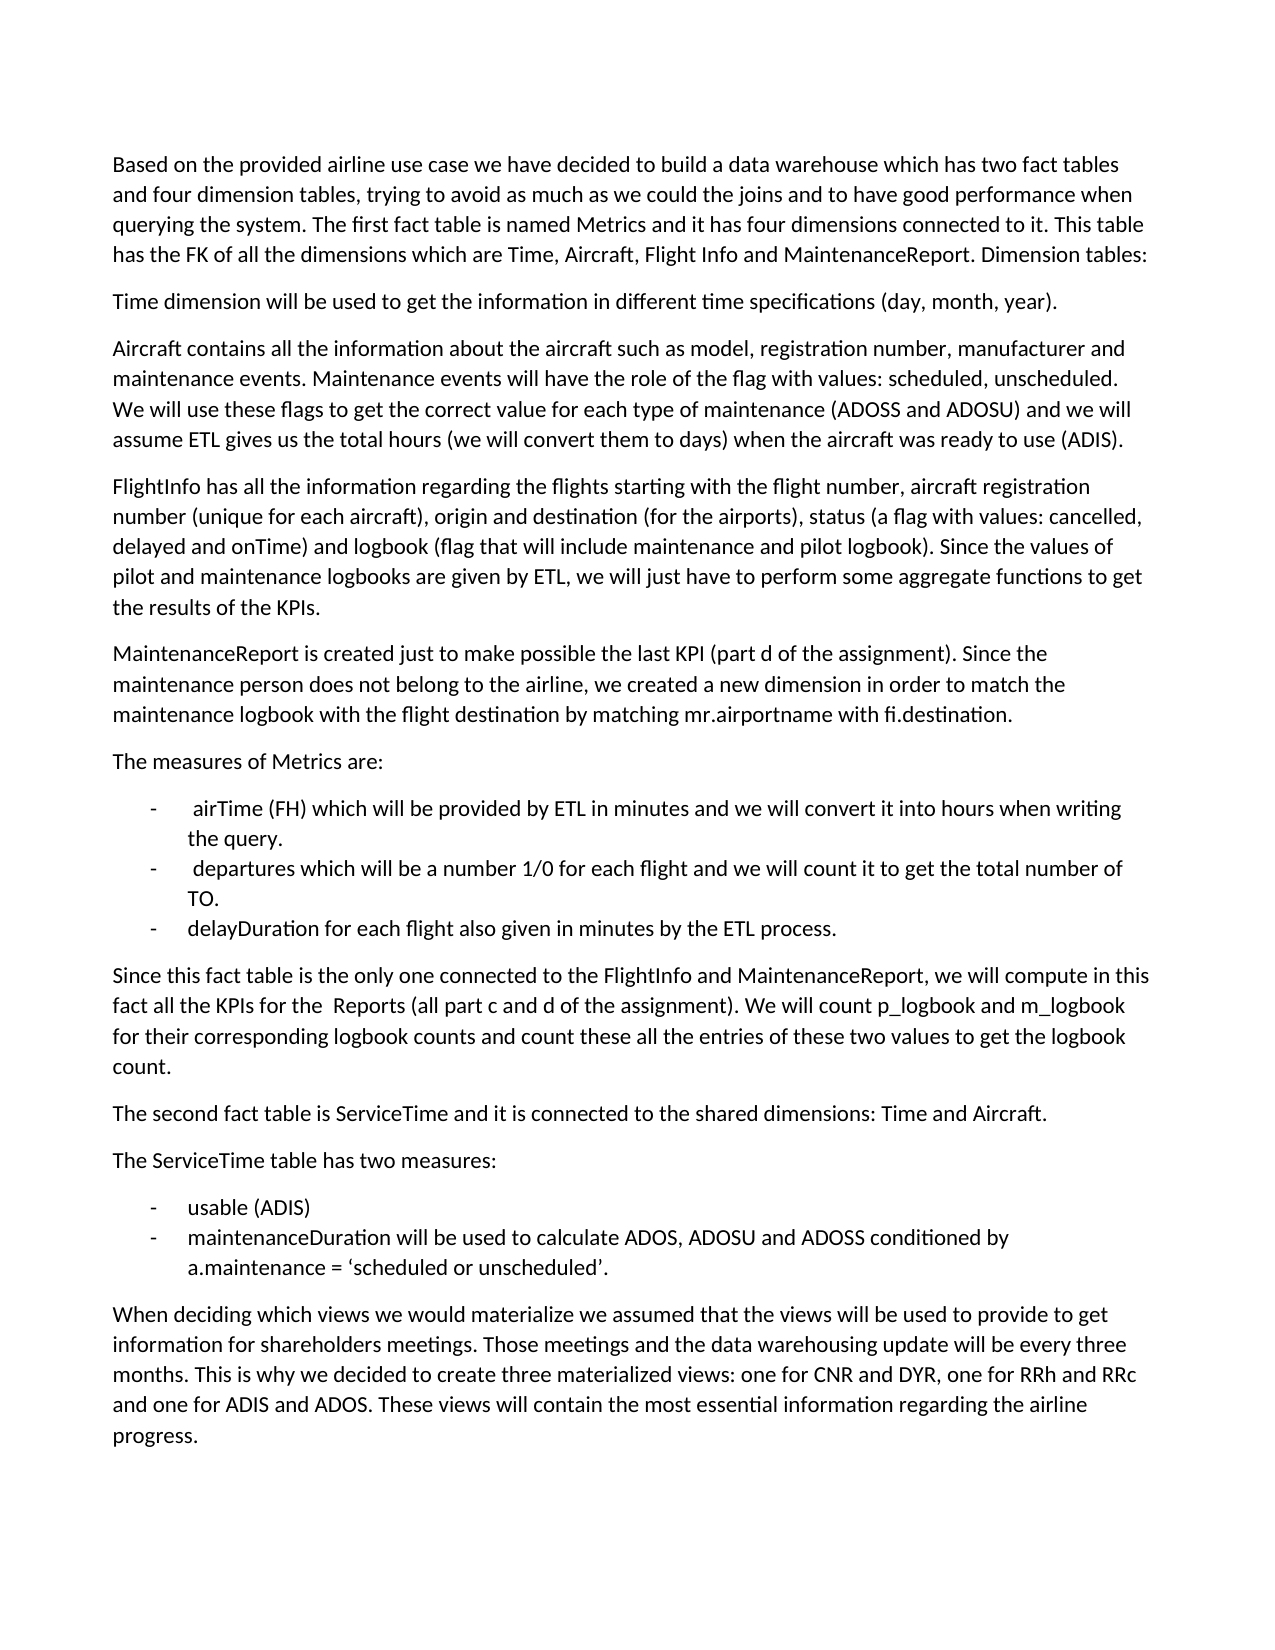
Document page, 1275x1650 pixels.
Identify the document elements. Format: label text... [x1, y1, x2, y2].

text FlightInfo has all the information regarding the flights starting with the flight number, aircraft registration number (unique for each aircraft), origin and destination (for the airports), status (a flag with values: cancelled, delayed and onTime) and logbook (flag that will include maintenance and pilot logbook). Since the values of pilot and maintenance logbooks are given by ETL, we will just have to perform some aggregate functions to get the results of the KPIs. [112, 472, 1153, 621]
list departures which will be a number 1/0 for each flight and we will count it to get the total number of TO. [150, 854, 1153, 912]
text When deciding which views we would materialize we assumed that the views will be used to provide to get information for shareholders meetings. Those meetings and the data warehousing update will be every three months. This is why we decided to create three materialized views: one for CNR and DYR, one for RRh and RRc and one for ADIS and ADOS. These views will contain the most essential information regarding the airline progress. [112, 1300, 1153, 1449]
text Based on the provided airline use case we have decided to build a data warehouse which has two fact tables and four dimension tables, trying to avoid as much as we could the joins and to have good performance when querying the system. The first fact table is named Metrics and it has four dimensions connected to it. This table has the FK of all the dimensions which are Time, Aircraft, Flight Info and MaintenanceReport. Dimension tables: [112, 150, 1153, 269]
text Time dimension will be used to get the information in different time specifications (day, month, year). [112, 287, 1153, 316]
text Aircraft contains all the information about the aircraft such as model, registration number, manufacturer and maintenance events. Maintenance events will have the role of the flag with values: scheduled, unscheduled. We will use these flags to get the correct value for each type of maintenance (ADOSS and ADOSU) and we will assume ETL gives us the total hours (we will convert them to days) when the aircraft was ready to use (ADIS). [112, 334, 1153, 453]
list airTime (FH) which will be provided by ETL in minutes and we will convert it into hours when writing the query. [150, 794, 1153, 852]
text The ServiceTime table has two measures: [112, 1146, 1153, 1174]
text The measures of Metrics are: [112, 747, 1153, 775]
text The second fact table is ServiceTime and it is connected to the shared dimensions: Time and Aircraft. [112, 1099, 1153, 1127]
list delayDuration for each flight also given in minutes by the ETL process. [150, 914, 1153, 943]
list maintenanceDuration will be used to calculate ADOS, ADOSU and ADOSS conditioned by a.maintenance = ‘scheduled or unscheduled’. [150, 1223, 1153, 1281]
list usable (ADIS) [150, 1193, 1153, 1221]
text MaintenanceReport is created just to make possible the last KPI (part d of the assignment). Since the maintenance person does not belong to the airline, we created a new dimension in order to match the maintenance logbook with the flight destination by matching mr.airportname with fi.destination. [112, 639, 1153, 728]
text Since this fact table is the only one connected to the FlightInfo and MaintenanceReport, we will compute in this fact all the KPIs for the Reports (all part c and d of the assignment). We will count p_logbook and m_logbook for their corresponding logbook counts and count these all the entries of these two values to get the logbook count. [112, 961, 1153, 1080]
